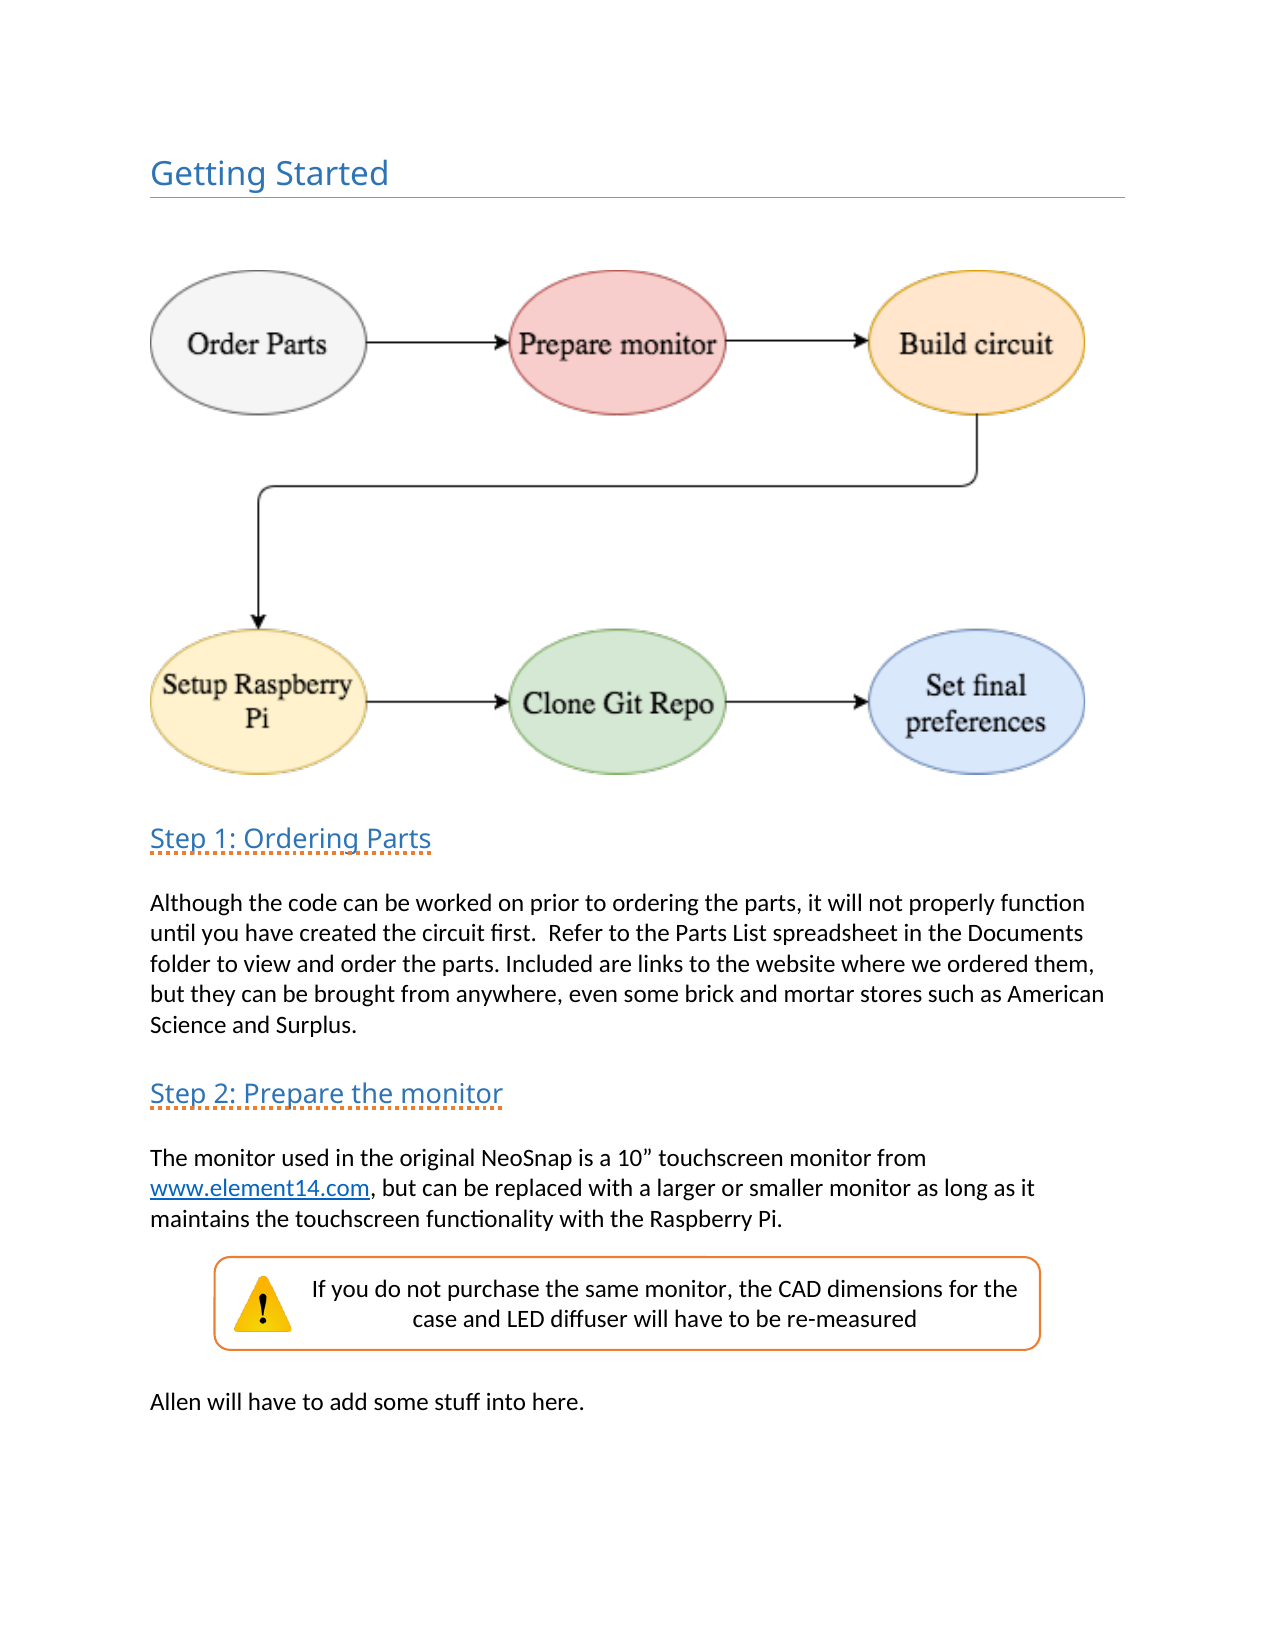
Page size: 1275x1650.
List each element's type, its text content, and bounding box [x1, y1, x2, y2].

text Although the code can be worked on prior to ordering the parts, it will not properly function until you have created the circuit first. Refer to the Parts List spreadsheet in the Documents folder to view and order the parts. Included are links to the website where we ordered them, but they can be brought from anywhere, even some brick and mortar stores such as American Science and Surplus. [150, 887, 1125, 1040]
subtitle Step 2: Prepare the monitor [150, 1074, 1125, 1111]
text The monitor used in the original NeoSnap is a 10” touchscreen monitor from www.element14.com, but can be replaced with a larger or smaller monitor as long as it maintains the touchscreen functionality with the Raspberry Pi. [150, 1142, 1125, 1233]
picture [150, 270, 1086, 775]
subtitle Getting Started [150, 150, 1125, 197]
subtitle Step 1: Ordering Parts [150, 820, 1125, 857]
text Allen will have to add some stuff into here. [150, 1386, 1125, 1416]
picture [233, 1276, 292, 1332]
